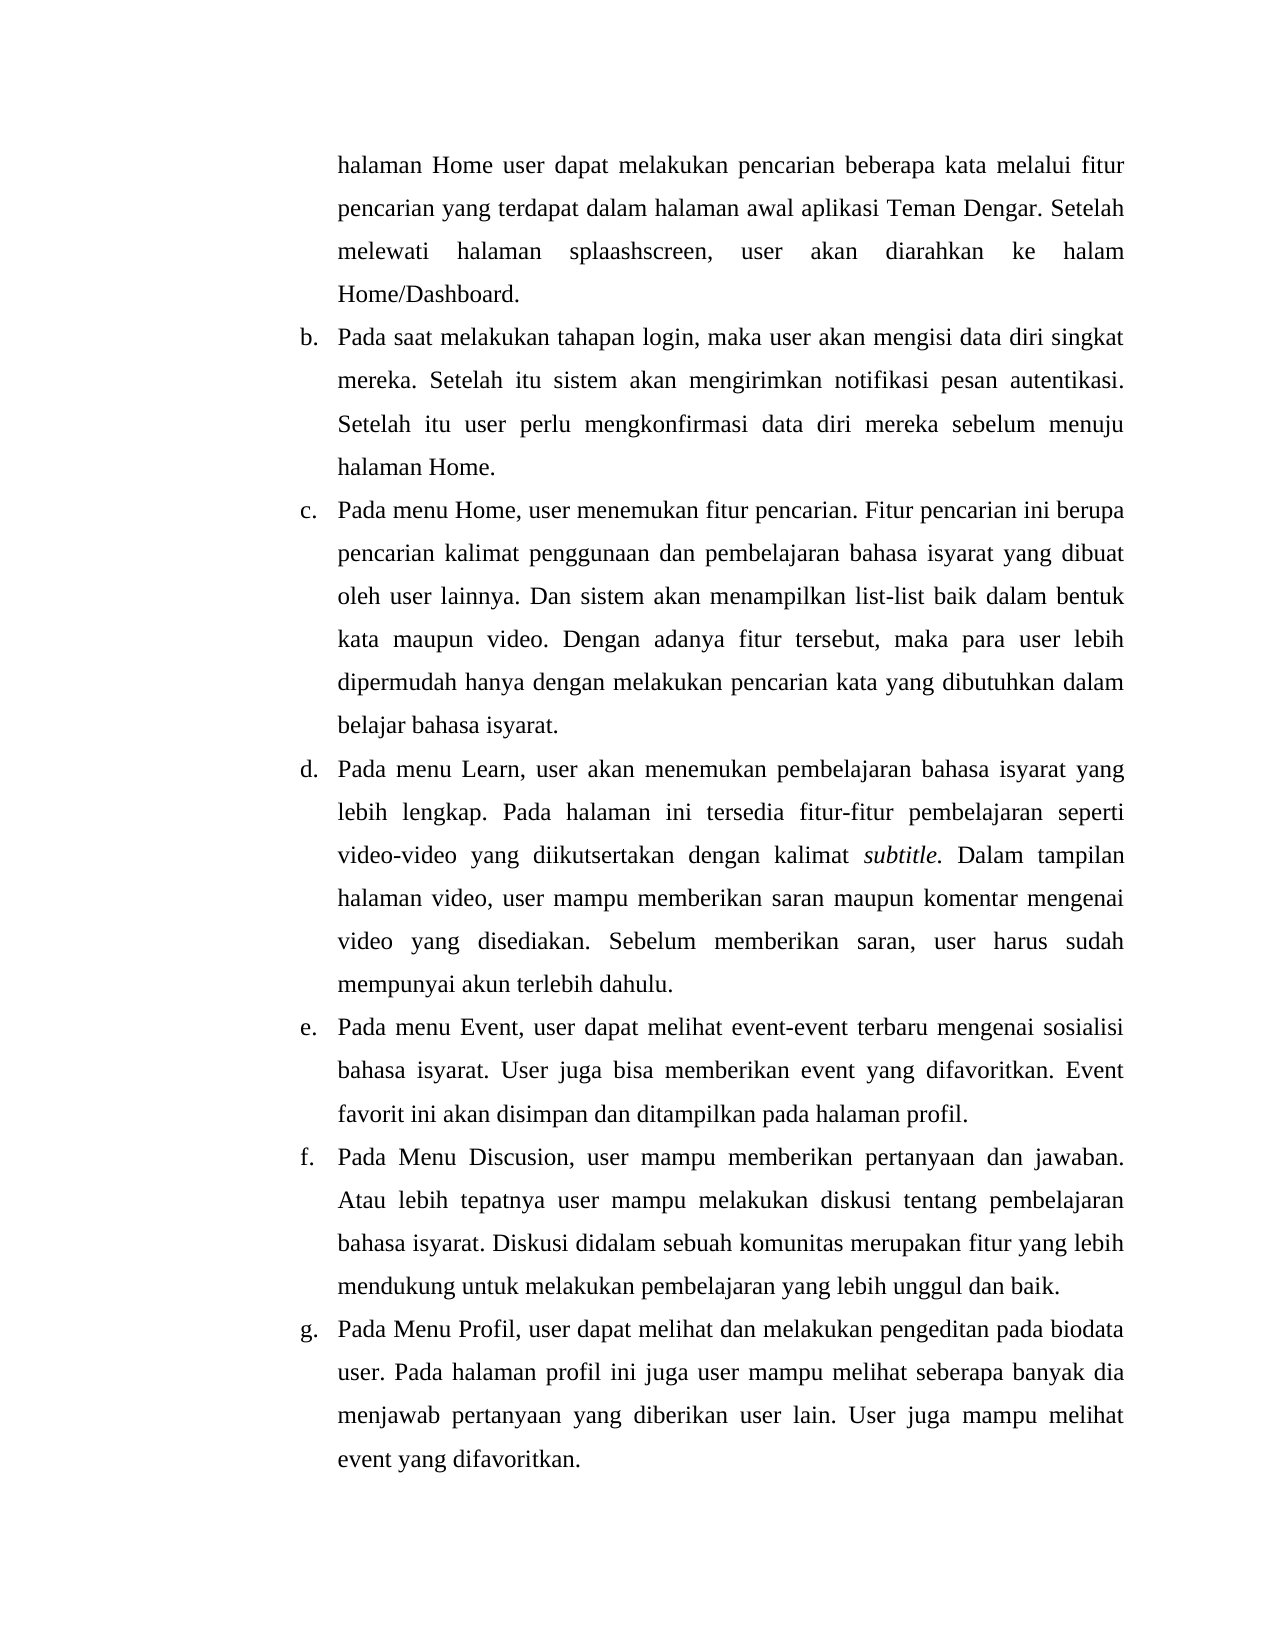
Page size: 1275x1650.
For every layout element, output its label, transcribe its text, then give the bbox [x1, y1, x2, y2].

list Pada menu Learn, user akan menemukan pembelajaran bahasa isyarat yang lebih lengkap. Pada halaman ini tersedia fitur-fitur pembelajaran seperti video-video yang diikutsertakan dengan kalimat subtitle. Dalam tampilan halaman video, user mampu memberikan saran maupun komentar mengenai video yang disediakan. Sebelum memberikan saran, user harus sudah mempunyai akun terlebih dahulu. [300, 754, 1125, 998]
list Pada saat melakukan tahapan login, maka user akan mengisi data diri singkat mereka. Setelah itu sistem akan mengirimkan notifikasi pesan autentikasi. Setelah itu user perlu mengkonfirmasi data diri mereka sebelum menuju halaman Home. [300, 322, 1125, 481]
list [300, 150, 1125, 308]
list Pada Menu Discusion, user mampu memberikan pertanyaan dan jawaban. Atau lebih tepatnya user mampu melakukan diskusi tentang pembelajaran bahasa isyarat. Diskusi didalam sebuah komunitas merupakan fitur yang lebih mendukung untuk melakukan pembelajaran yang lebih unggul dan baik. [300, 1142, 1125, 1300]
list Pada menu Event, user dapat melihat event-event terbaru mengenai sosialisi bahasa isyarat. User juga bisa memberikan event yang difavoritkan. Event favorit ini akan disimpan dan ditampilkan pada halaman profil. [300, 1012, 1125, 1127]
list Pada menu Home, user menemukan fitur pencarian. Fitur pencarian ini berupa pencarian kalimat penggunaan dan pembelajaran bahasa isyarat yang dibuat oleh user lainnya. Dan sistem akan menampilkan list-list baik dalam bentuk kata maupun video. Dengan adanya fitur tersebut, maka para user lebih dipermudah hanya dengan melakukan pencarian kata yang dibutuhkan dalam belajar bahasa isyarat. [300, 495, 1125, 739]
list Pada Menu Profil, user dapat melihat dan melakukan pengeditan pada biodata user. Pada halaman profil ini juga user mampu melihat seberapa banyak dia menjawab pertanyaan yang diberikan user lain. User juga mampu melihat event yang difavoritkan. [300, 1314, 1125, 1472]
